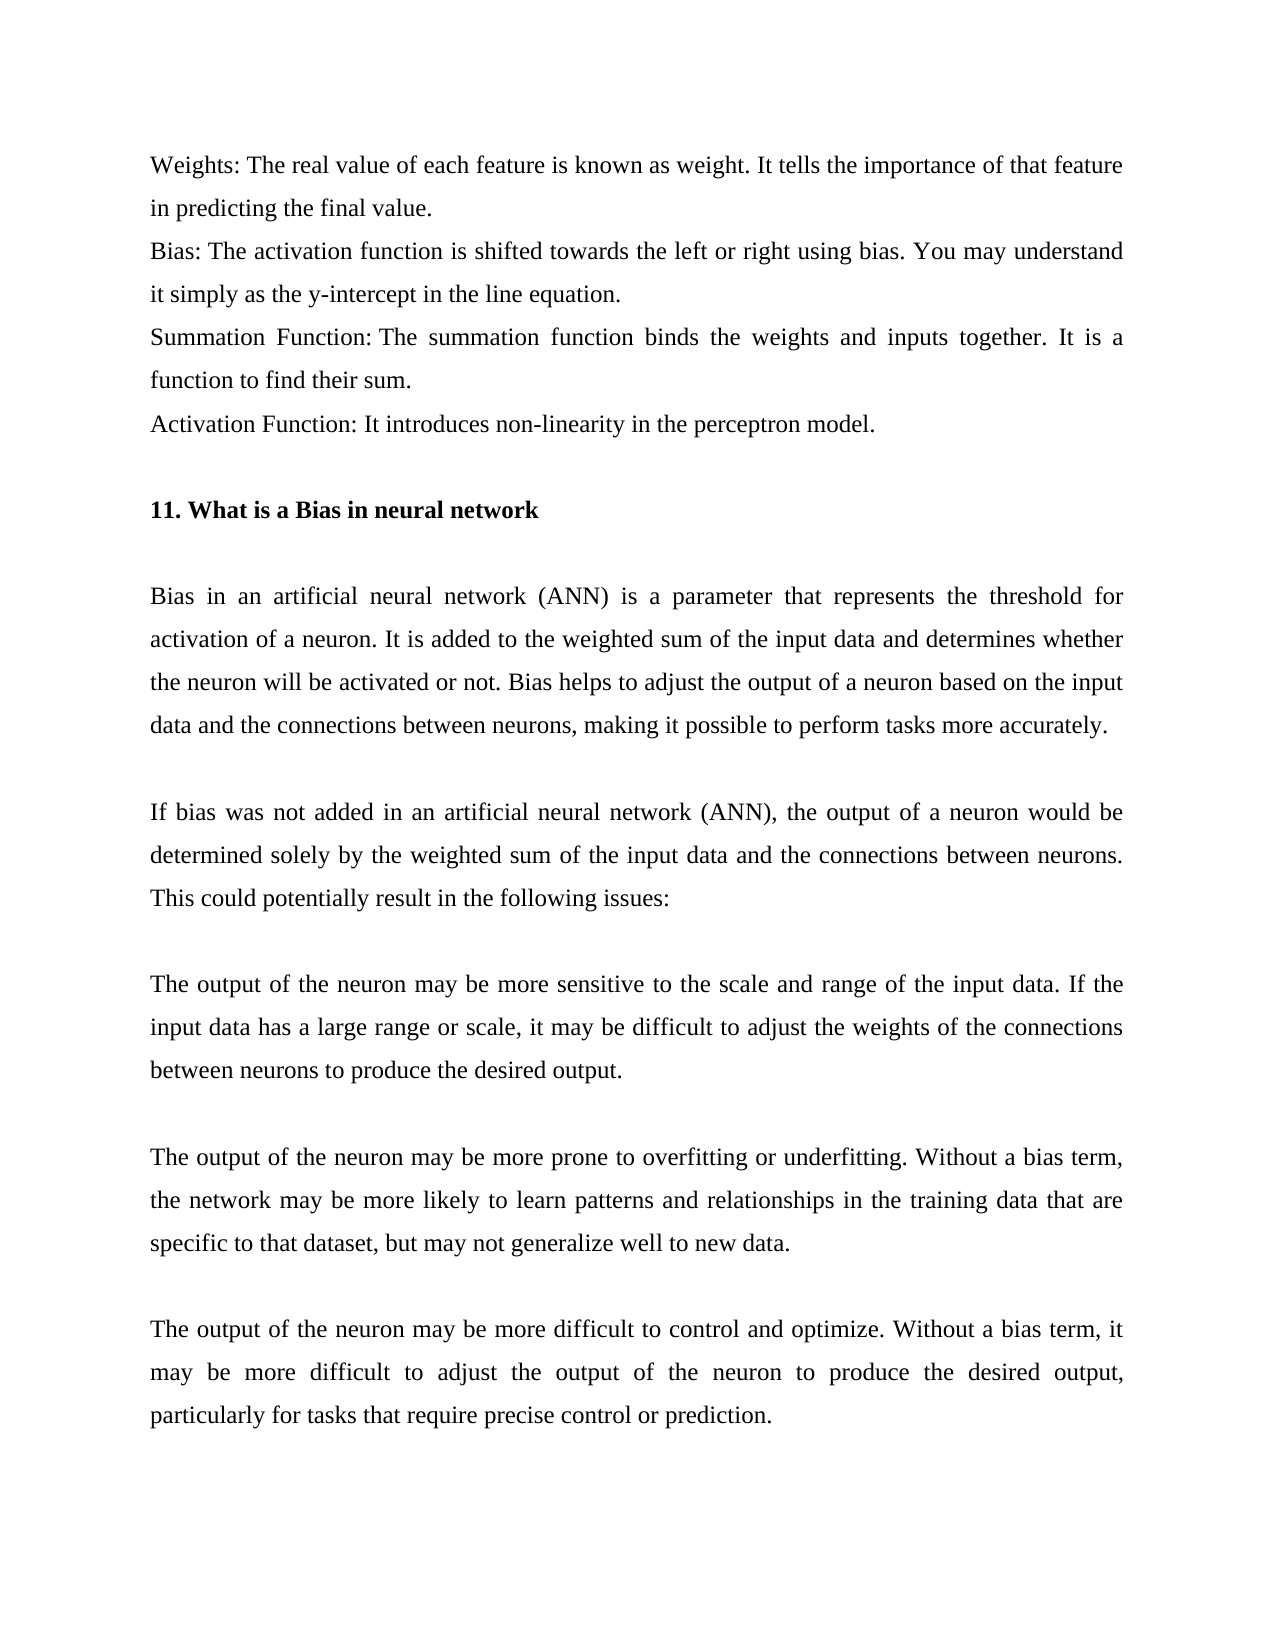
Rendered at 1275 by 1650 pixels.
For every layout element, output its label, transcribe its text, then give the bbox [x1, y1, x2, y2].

text The output of the neuron may be more sensitive to the scale and range of the input data. If the input data has a large range or scale, it may be difficult to adjust the weights of the connections between neurons to produce the desired output. [150, 969, 1125, 1084]
text The output of the neuron may be more difficult to control and optimize. Without a bias term, it may be more difficult to adjust the output of the neuron to produce the desired output, particularly for tasks that require precise control or prediction. [150, 1314, 1125, 1429]
text If bias was not added in an artificial neural network (ANN), the output of a neuron would be determined solely by the weighted sum of the input data and the connections between neurons. This could potentially result in the following issues: [150, 797, 1125, 912]
text Activation Function: It introduces non-linearity in the perceptron model. [150, 409, 1125, 437]
text 11. What is a Bias in neural network [150, 495, 1125, 524]
text Summation Function: The summation function binds the weights and inputs together. It is a function to find their sum. [150, 322, 1125, 394]
text Bias: The activation function is shifted towards the left or right using bias. You may understand it simply as the y-intercept in the line equation. [150, 236, 1125, 308]
text Weights: The real value of each feature is known as weight. It tells the importance of that feature in predicting the final value. [150, 150, 1125, 222]
text The output of the neuron may be more prone to overfitting or underfitting. Without a bias term, the network may be more likely to learn patterns and relationships in the training data that are specific to that dataset, but may not generalize well to new data. [150, 1142, 1125, 1257]
text Bias in an artificial neural network (ANN) is a parameter that represents the threshold for activation of a neuron. It is added to the weighted sum of the input data and determines whether the neuron will be activated or not. Bias helps to adjust the output of a neuron based on the input data and the connections between neurons, making it possible to perform tasks more accurately. [150, 581, 1125, 739]
